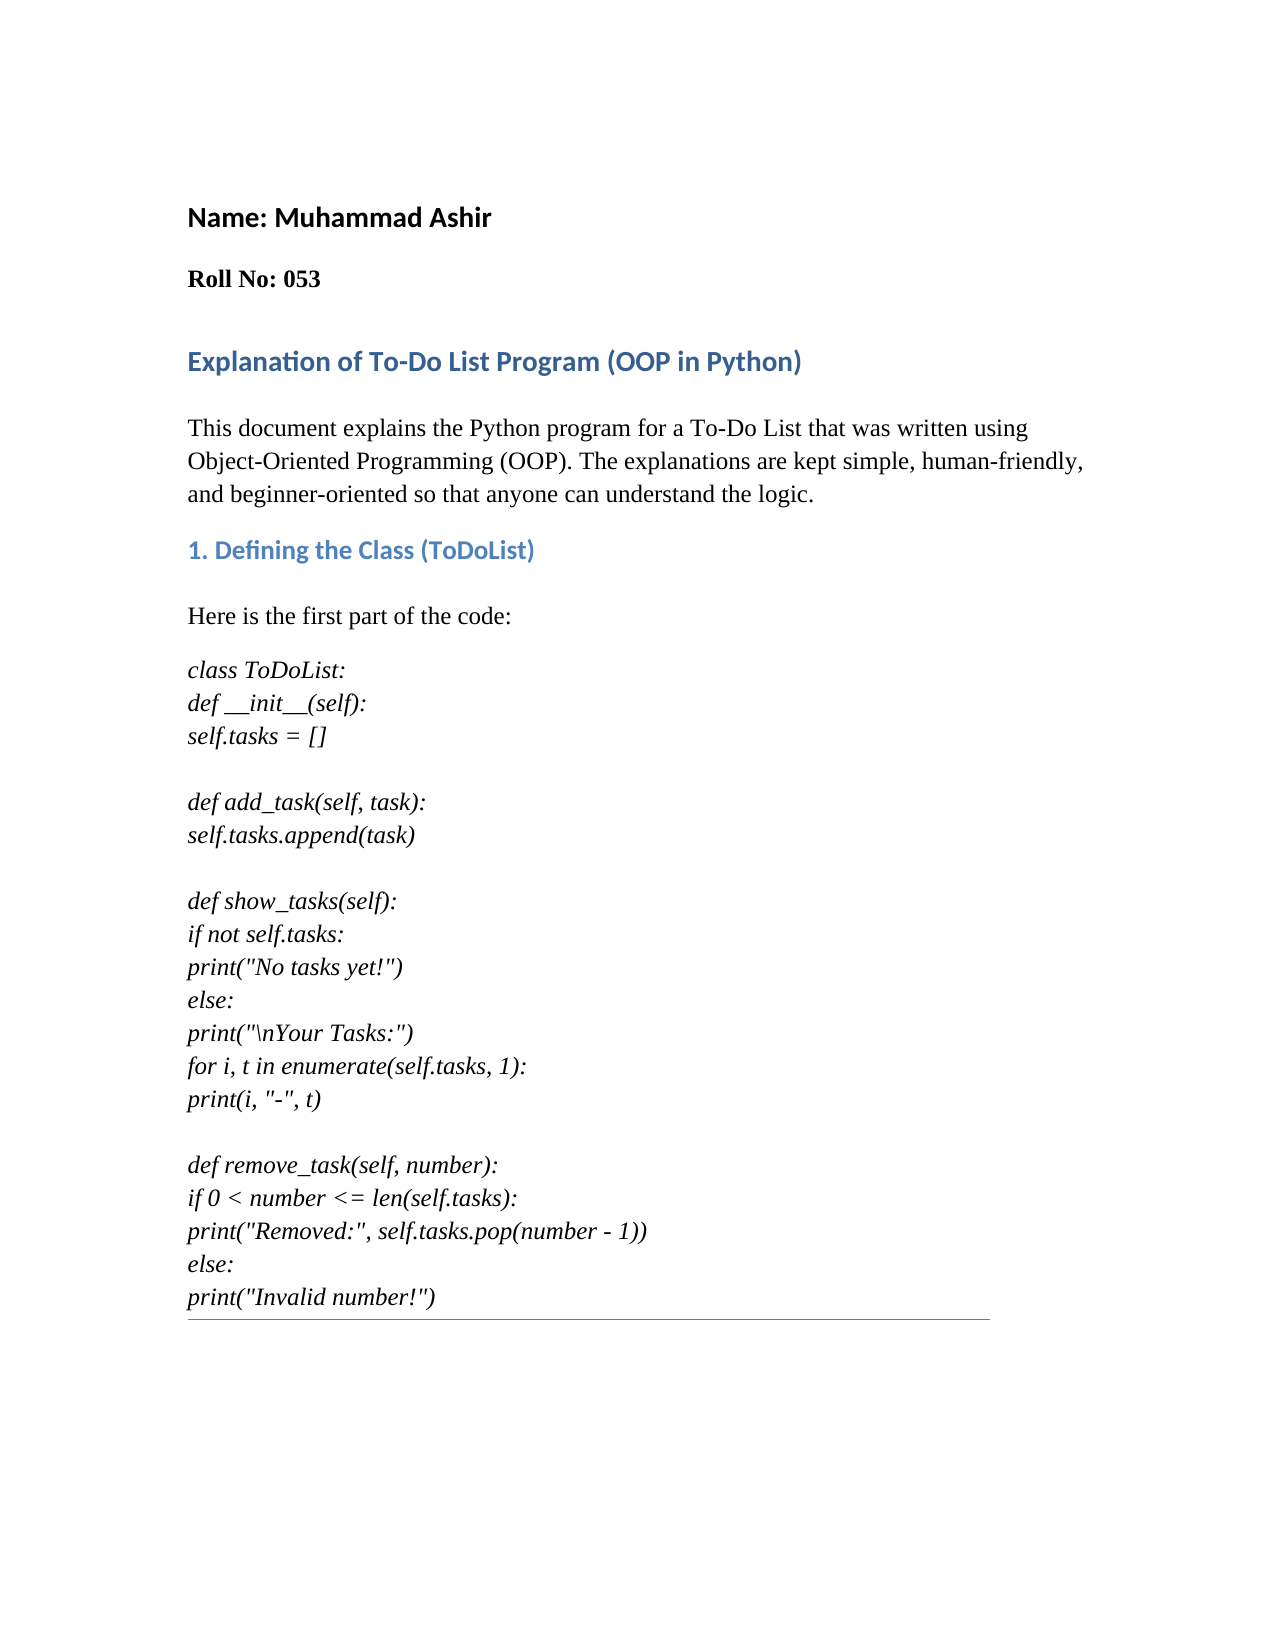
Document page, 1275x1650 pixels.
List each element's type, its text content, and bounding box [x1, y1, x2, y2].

subtitle Explanation of To-Do List Program (OOP in Python) [187, 343, 1087, 378]
subtitle Name: Muhammad Ashir [187, 199, 1087, 235]
text This document explains the Python program for a To-Do List that was written using Object-Oriented Programming (OOP). The explanations are kept simple, human-friendly, and beginner-oriented so that anyone can understand the logic. [187, 413, 1087, 508]
text class ToDoList: def __init__(self): self.tasks = [] def add_task(self, task): self.tasks.append(task) def show_tasks(self): if not self.tasks: print("No tasks yet!") else: print("\nYour Tasks:") for i, t in enumerate(self.tasks, 1): print(i, "-", t) def remove_task(self, number): if 0 < number <= len(self.tasks): print("Removed:", self.tasks.pop(number - 1)) else: print("Invalid number!") [187, 655, 990, 1320]
subtitle 1. Defining the Class (ToDoList) [187, 533, 1087, 566]
text Roll No: 053 [187, 264, 1087, 293]
text Here is the first part of the code: [187, 601, 1087, 629]
